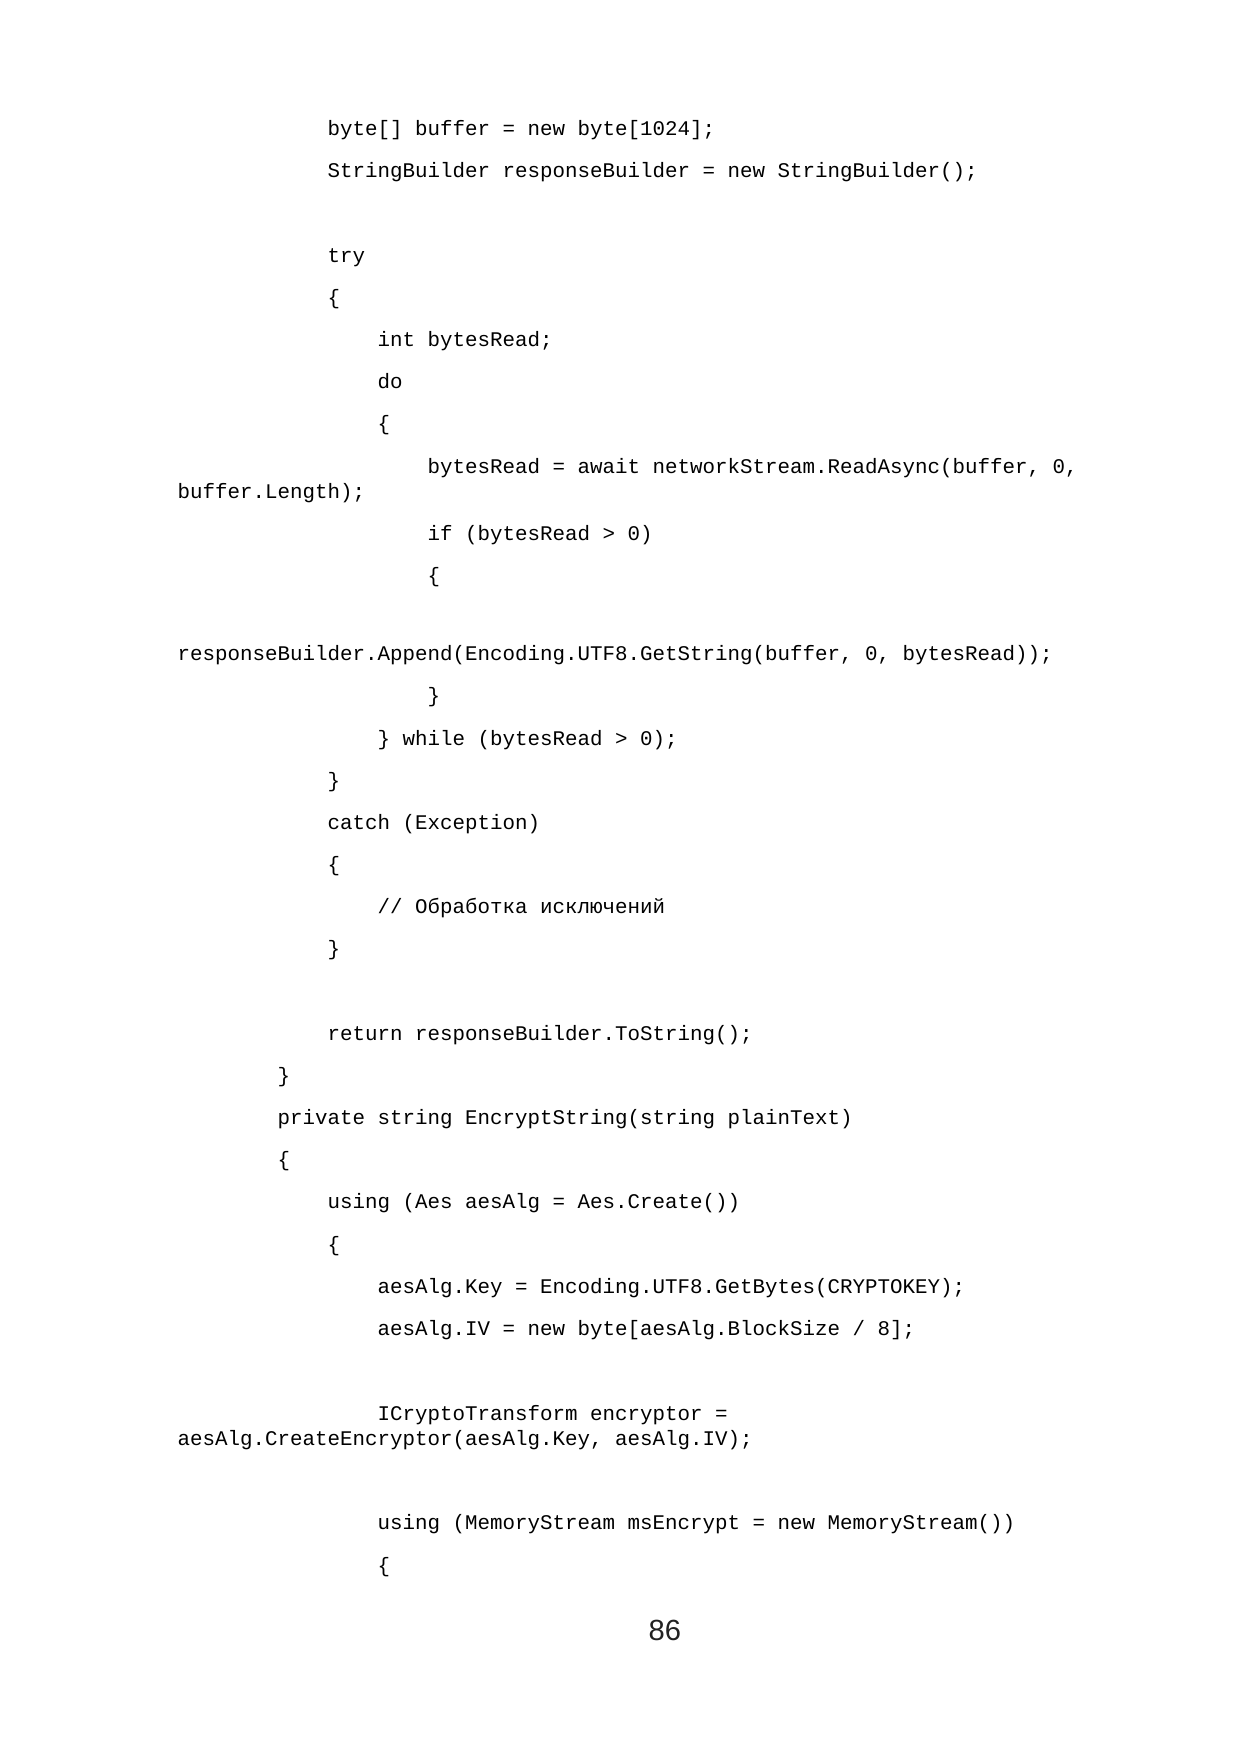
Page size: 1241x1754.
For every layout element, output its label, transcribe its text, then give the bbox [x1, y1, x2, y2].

text StringBuilder responseBuilder = new StringBuilder(); [177, 160, 1152, 184]
text } [177, 1065, 1152, 1089]
text byte[] buffer = new byte[1024]; [177, 118, 1152, 142]
text if (bytesRead > 0) [177, 523, 1152, 547]
text bytesRead = await networkStream.ReadAsync(buffer, 0, buffer.Length); [177, 456, 1152, 505]
text aesAlg.Key = Encoding.UTF8.GetBytes(CRYPTOKEY); [177, 1276, 1152, 1299]
text { [177, 1554, 1152, 1578]
text } [177, 770, 1152, 793]
text using (Aes aesAlg = Aes.Create()) [177, 1192, 1152, 1215]
text { [177, 287, 1152, 311]
text try [177, 245, 1152, 268]
text private string EncryptString(string plainText) [177, 1107, 1152, 1131]
text { [177, 413, 1152, 437]
text // Обработка исключений [177, 896, 1152, 920]
text { [177, 1149, 1152, 1173]
text aesAlg.IV = new byte[aesAlg.BlockSize / 8]; [177, 1318, 1152, 1342]
text ICryptoTransform encryptor = aesAlg.CreateEncryptor(aesAlg.Key, aesAlg.IV); [177, 1402, 1152, 1452]
text int bytesRead; [177, 329, 1152, 353]
text do [177, 371, 1152, 395]
text responseBuilder.Append(Encoding.UTF8.GetString(buffer, 0, bytesRead)); [177, 608, 1152, 667]
text } while (bytesRead > 0); [177, 727, 1152, 751]
text using (MemoryStream msEncrypt = new MemoryStream()) [177, 1512, 1152, 1536]
text } [177, 938, 1152, 962]
text } [177, 685, 1152, 709]
text return responseBuilder.ToString(); [177, 1023, 1152, 1046]
text { [177, 854, 1152, 878]
text catch (Exception) [177, 812, 1152, 836]
text { [177, 1234, 1152, 1257]
text { [177, 566, 1152, 589]
